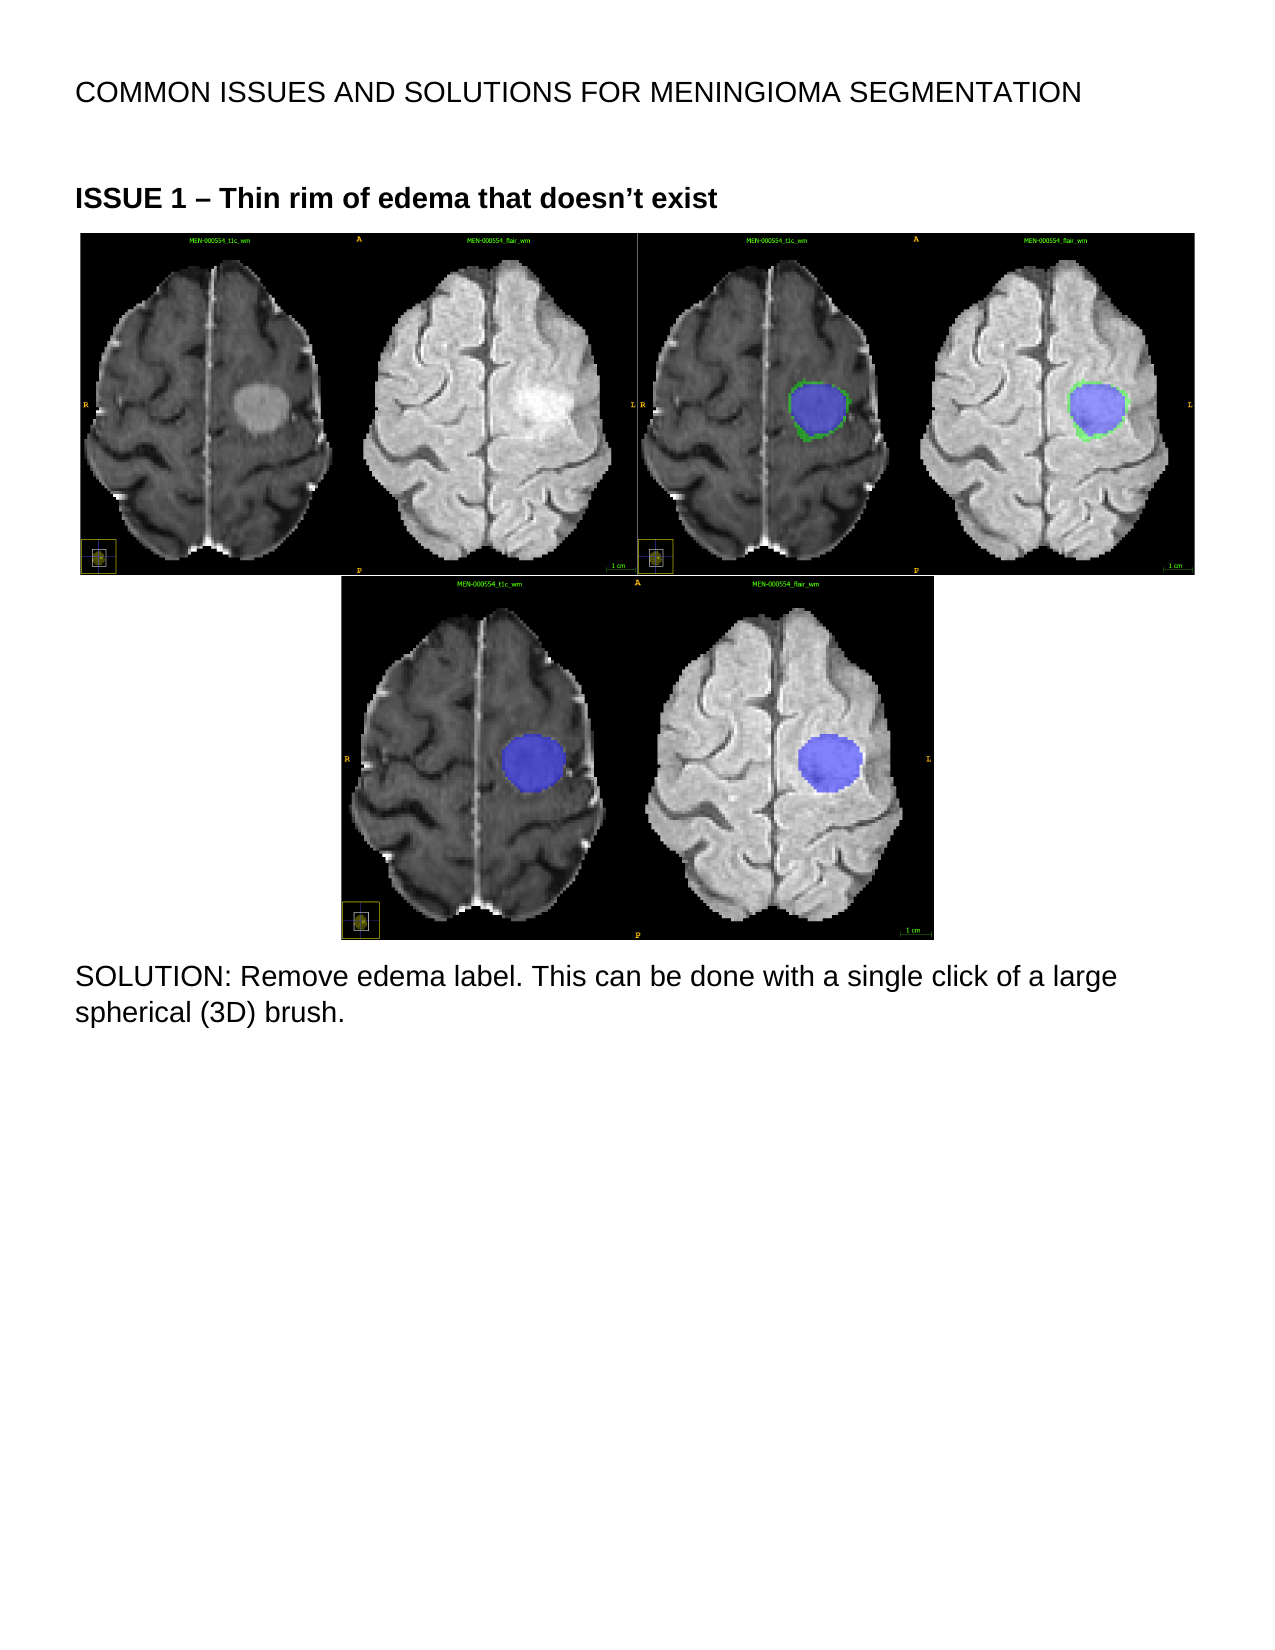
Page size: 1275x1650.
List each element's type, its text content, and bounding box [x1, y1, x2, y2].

text COMMON ISSUES AND SOLUTIONS FOR MENINGIOMA SEGMENTATION [75, 75, 1200, 108]
text SOLUTION: Remove edema label. This can be done with a single click of a large spherical (3D) brush. [75, 959, 1200, 1028]
text ISSUE 1 – Thin rim of edema that doesn’t exist [75, 181, 1200, 214]
picture [341, 576, 934, 940]
picture [80, 233, 1195, 575]
